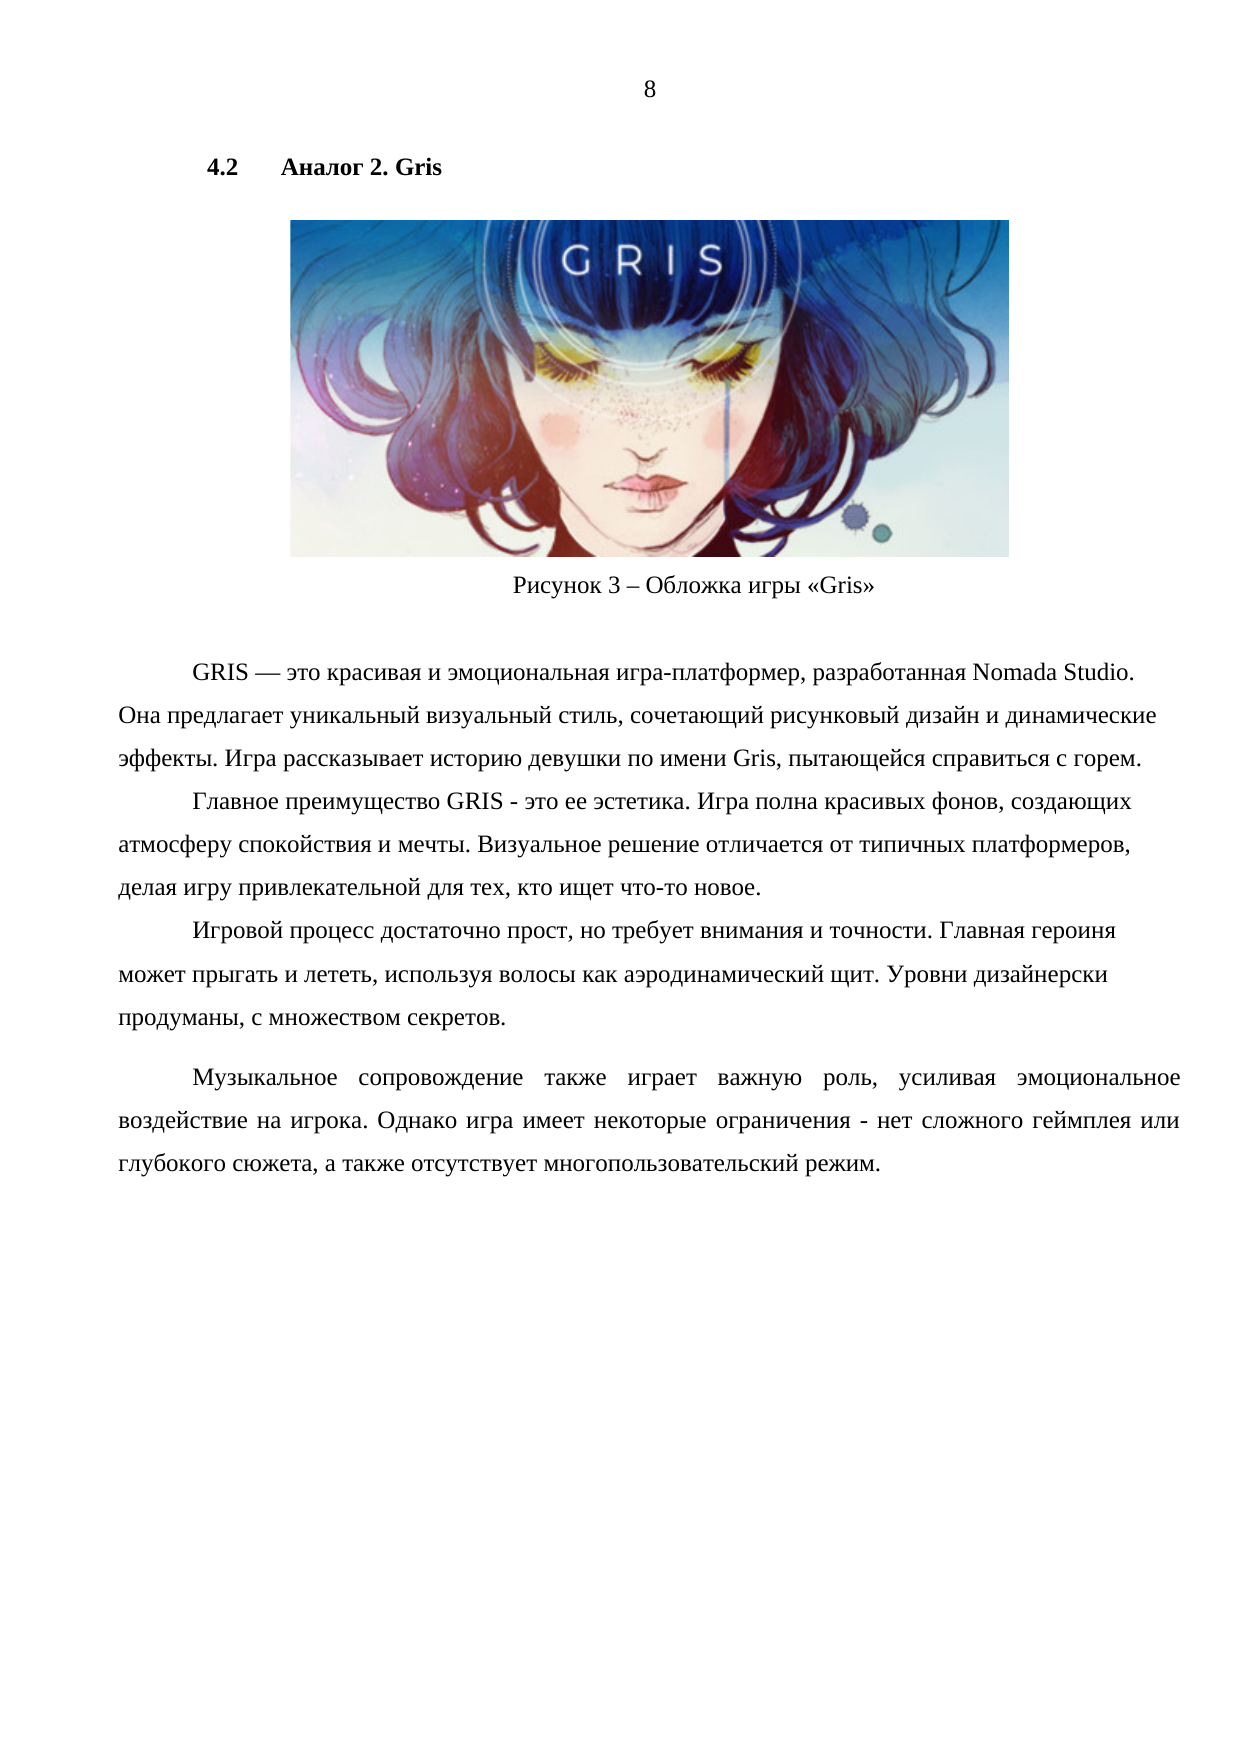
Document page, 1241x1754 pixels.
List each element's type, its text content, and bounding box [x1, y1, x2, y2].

text Игровой процесс достаточно прост, но требует внимания и точности. Главная героиня может прыгать и лететь, используя волосы как аэродинамический щит. Уровни дизайнерски продуманы, с множеством секретов. [118, 916, 1181, 1031]
list Музыкальное сопровождение также играет важную роль, усиливая эмоциональное воздействие на игрока. Однако игра имеет некоторые ограничения - нет сложного геймплея или глубокого сюжета, а также отсутствует многопользовательский режим. [118, 1062, 1181, 1177]
subtitle Аналог 2. Gris [118, 152, 1181, 181]
text Рисунок 3 – Обложка игры «Gris» [118, 571, 1181, 599]
picture [290, 220, 1009, 557]
text Главное преимущество GRIS - это ее эстетика. Игра полна красивых фонов, создающих атмосферу спокойствия и мечты. Визуальное решение отличается от типичных платформеров, делая игру привлекательной для тех, кто ищет что-то новое. [118, 786, 1181, 901]
text GRIS — это красивая и эмоциональная игра-платформер, разработанная Nomada Studio. Она предлагает уникальный визуальный стиль, сочетающий рисунковый дизайн и динамические эффекты. Игра рассказывает историю девушки по имени Gris, пытающейся справиться с горем. [118, 657, 1181, 772]
